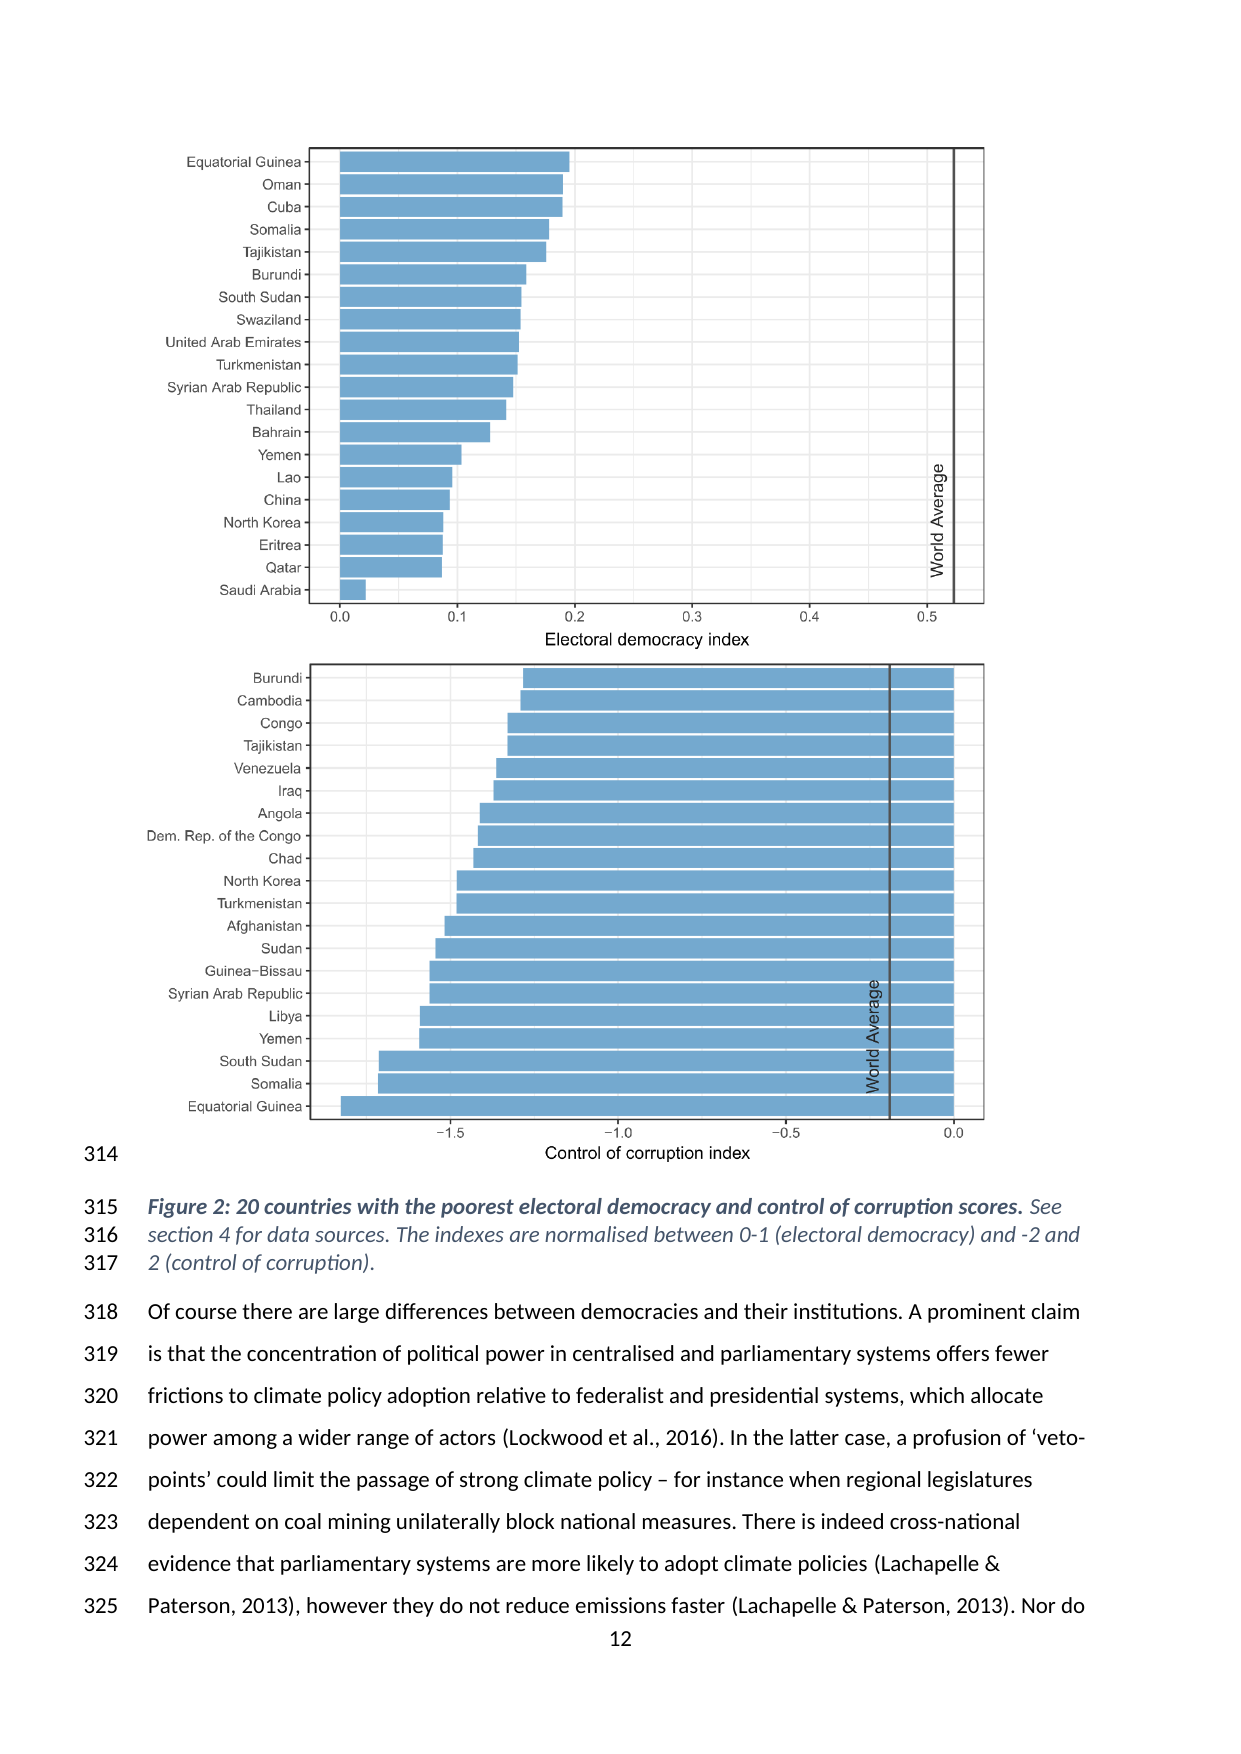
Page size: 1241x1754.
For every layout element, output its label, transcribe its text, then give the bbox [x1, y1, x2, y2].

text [148, 1297, 1092, 1619]
text Figure 2: 20 countries with the poorest electoral democracy and control of corruption scores. See section 4 for data sources. The indexes are normalised between 0-1 (electoral democracy) and -2 and 2 (control of corruption). [148, 1192, 1092, 1276]
picture [147, 147, 985, 1162]
